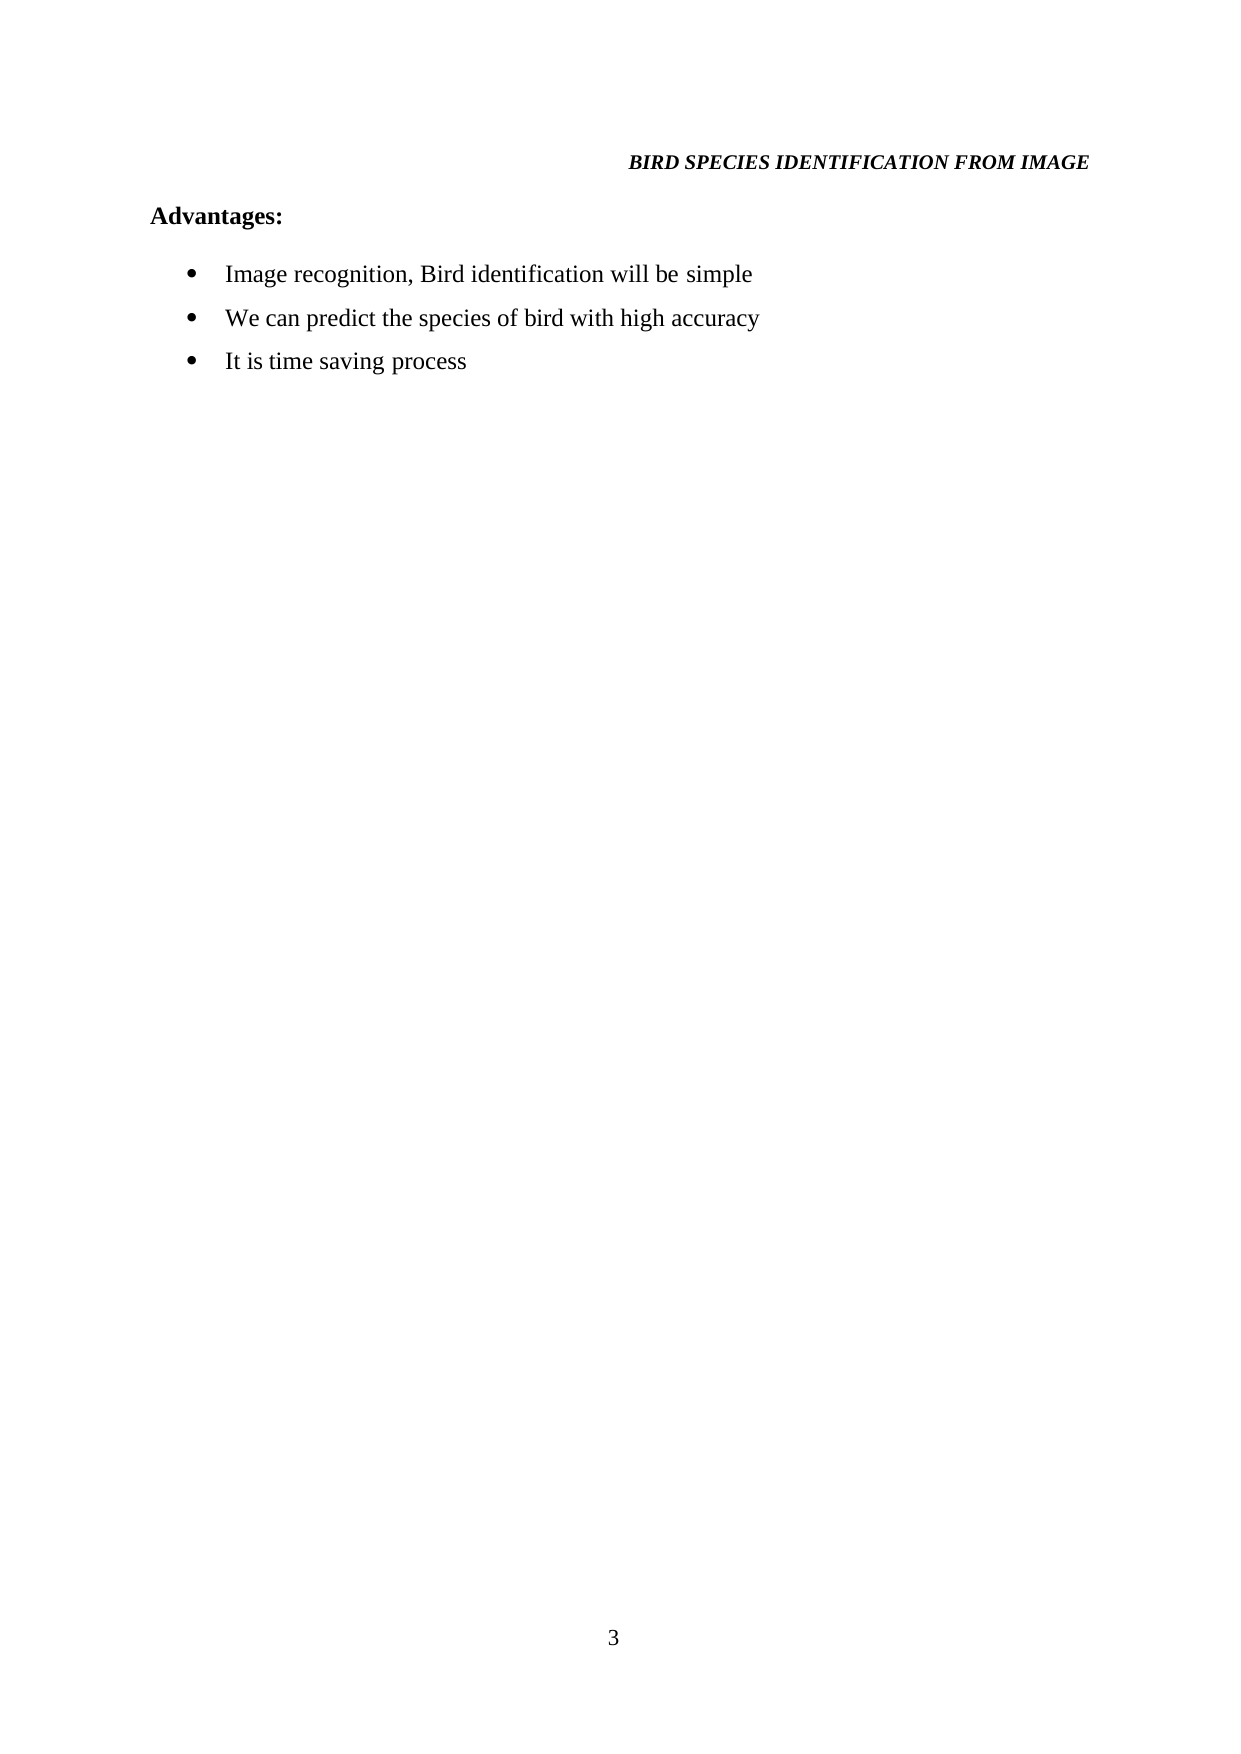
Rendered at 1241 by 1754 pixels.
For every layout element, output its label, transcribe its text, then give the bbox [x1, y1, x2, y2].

list We can predict the species of bird with high accuracy [187, 303, 1163, 331]
list Image recognition, Bird identification will be simple [187, 259, 1163, 288]
subtitle Advantages: [150, 201, 1163, 229]
list It is time saving process [187, 346, 1163, 374]
